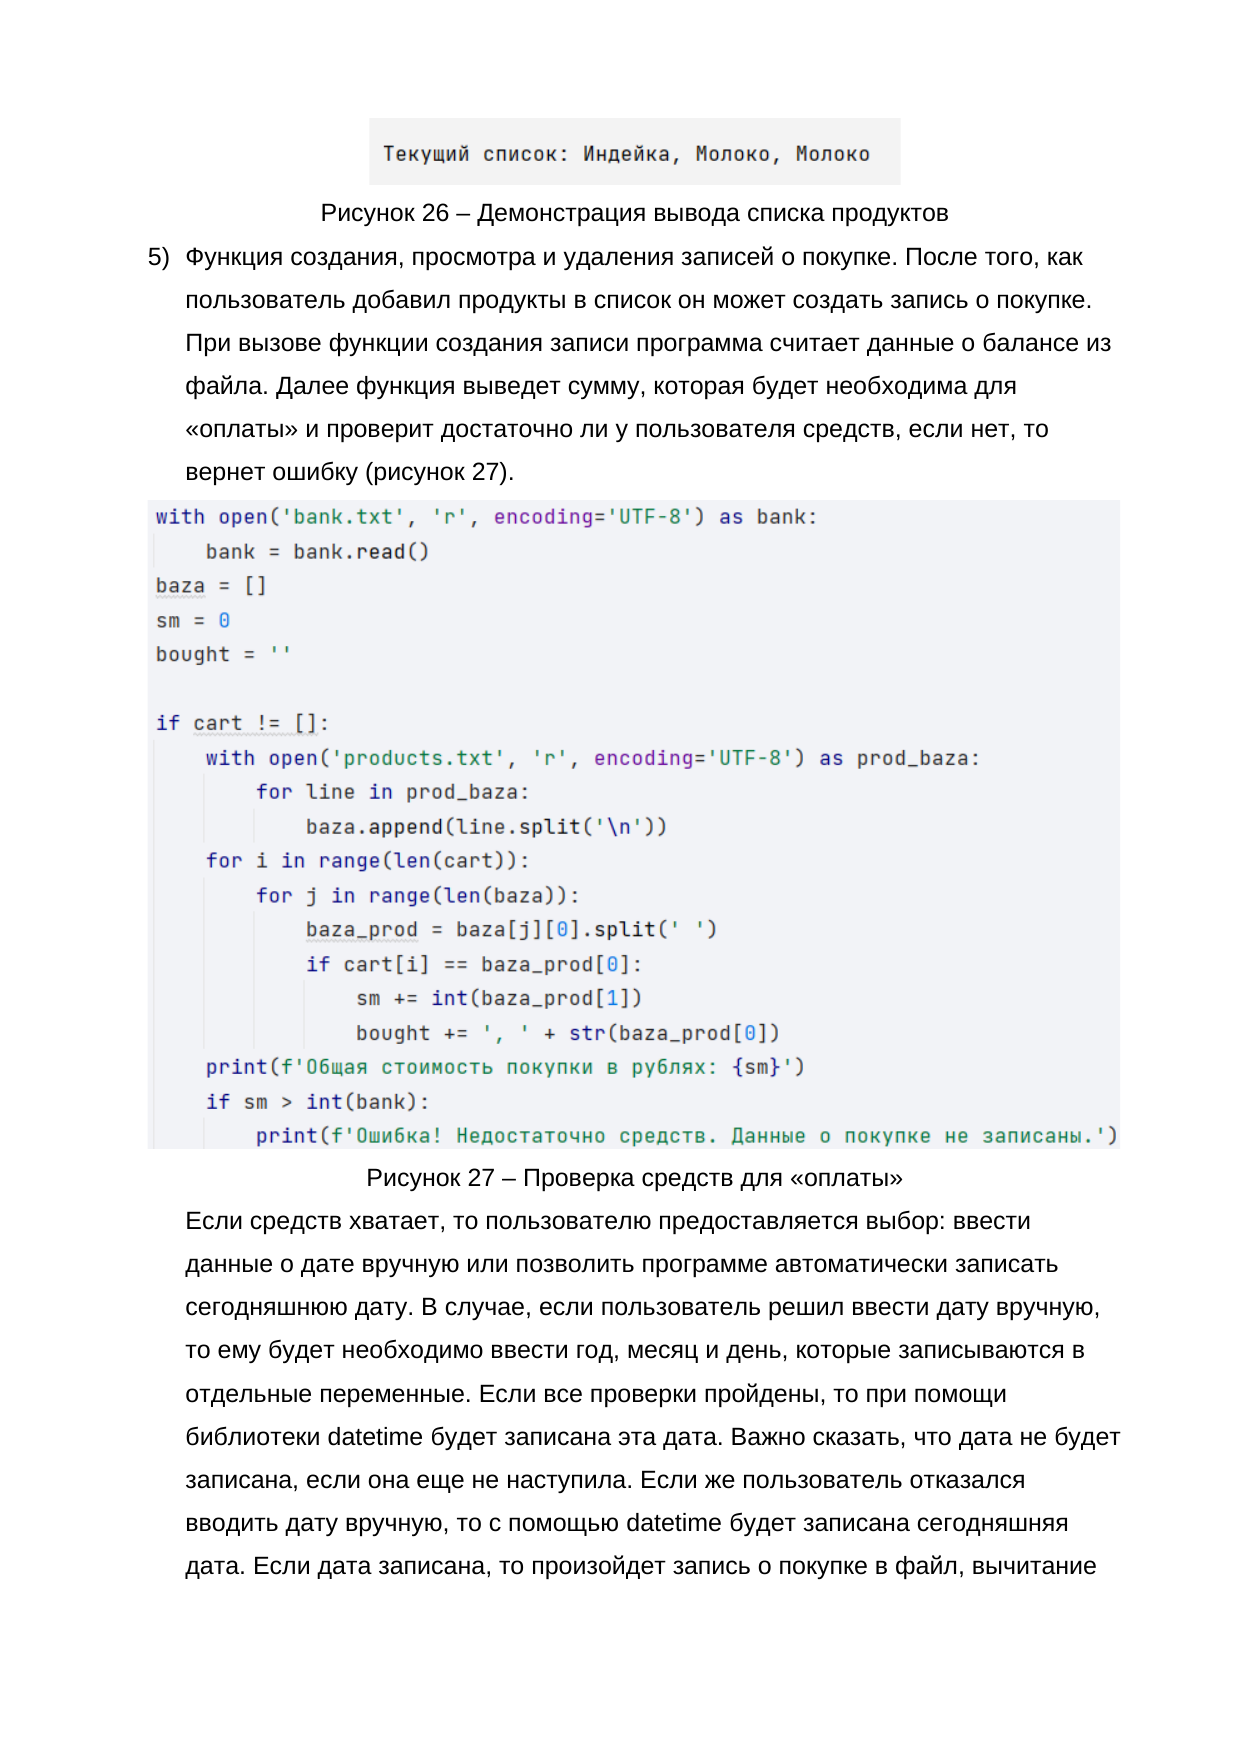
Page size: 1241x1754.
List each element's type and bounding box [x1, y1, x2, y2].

picture [369, 118, 901, 185]
picture [147, 500, 1121, 1149]
